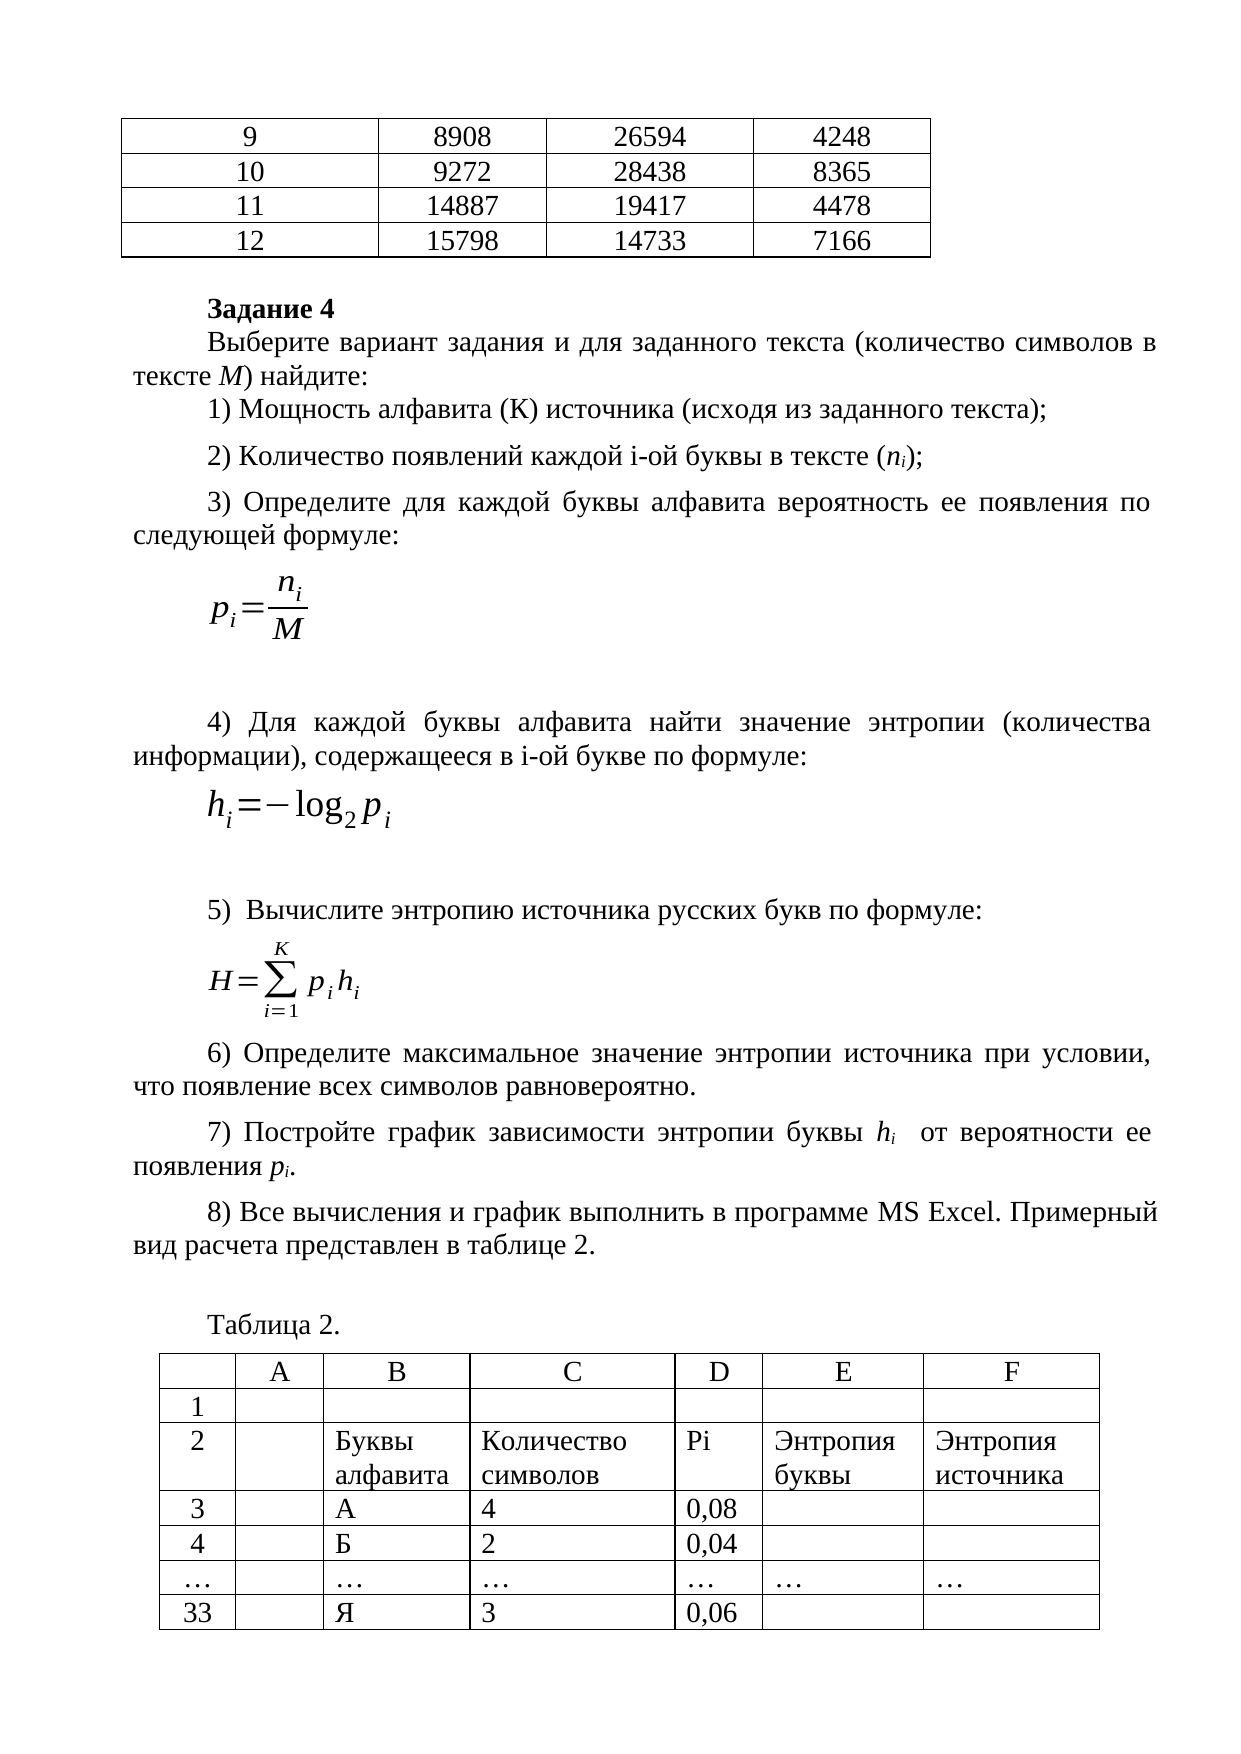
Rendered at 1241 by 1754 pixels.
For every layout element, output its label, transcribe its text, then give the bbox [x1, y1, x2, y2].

table_cell [236, 1491, 323, 1525]
table_cell 8365 [754, 154, 930, 187]
table_cell 0,06 [676, 1595, 762, 1629]
table_cell 2 [160, 1423, 235, 1490]
text 3) Определите для каждой буквы алфавита вероятность ее появления по следующей формуле: [133, 484, 1152, 551]
table_cell 12 [122, 223, 378, 256]
table_cell Pi [676, 1423, 762, 1490]
table_cell [763, 1526, 923, 1559]
text 7) Постройте график зависимости энтропии буквы hi от вероятности ее появления pi. [133, 1114, 1152, 1181]
table_cell Энтропия источника [924, 1423, 1099, 1490]
table_cell 9272 [379, 154, 546, 187]
table_cell 4248 [754, 119, 930, 153]
table_cell Количество символов [471, 1423, 674, 1490]
table_cell 3 [160, 1491, 235, 1525]
text Выберите вариант задания и для заданного текста (количество символов в тексте М) найдите: [133, 324, 1158, 392]
table_cell [236, 1595, 323, 1629]
table_cell Буквы алфавита [324, 1423, 469, 1490]
table_header [160, 1354, 235, 1388]
table_cell [924, 1491, 1099, 1525]
table_cell 0,04 [676, 1526, 762, 1559]
table_cell [324, 1389, 469, 1422]
table_cell 0,08 [676, 1491, 762, 1525]
table_cell … [924, 1561, 1099, 1594]
table_cell 8908 [379, 119, 546, 153]
table_cell 1 [160, 1389, 235, 1422]
table_cell … [160, 1561, 235, 1594]
table_cell 3 [471, 1595, 674, 1629]
table_cell [924, 1389, 1099, 1422]
table_cell 4 [160, 1526, 235, 1559]
table_cell [924, 1595, 1099, 1629]
table_cell 33 [160, 1595, 235, 1629]
table_cell [236, 1526, 323, 1559]
table_cell 4 [471, 1491, 674, 1525]
table_cell [763, 1595, 923, 1629]
table_cell 26594 [547, 119, 753, 153]
text 1) Мощность алфавита (К) источника (исходя из заданного текста); [133, 392, 1152, 425]
table_cell 15798 [379, 223, 546, 256]
table_header А [236, 1354, 323, 1388]
table_header D [676, 1354, 762, 1388]
table_cell Энтропия буквы [763, 1423, 923, 1490]
table_cell Б [324, 1526, 469, 1559]
text 6) Определите максимальное значение энтропии источника при условии, что появление всех символов равновероятно. [133, 1035, 1152, 1102]
table_cell Я [324, 1595, 469, 1629]
table_cell 28438 [547, 154, 753, 187]
table_cell 7166 [754, 223, 930, 256]
table_cell … [676, 1561, 762, 1594]
table_cell [763, 1389, 923, 1422]
table_header C [471, 1354, 674, 1388]
table_cell 2 [471, 1526, 674, 1559]
table_cell 9 [122, 119, 378, 153]
table_cell 4478 [754, 188, 930, 222]
table_header E [763, 1354, 923, 1388]
table_cell [236, 1561, 323, 1594]
table_cell … [763, 1561, 923, 1594]
text 5) Вычислите энтропию источника русских букв по формуле: [133, 892, 1152, 926]
table_cell [471, 1389, 674, 1422]
table_cell 10 [122, 154, 378, 187]
table_cell 19417 [547, 188, 753, 222]
text 2) Количество появлений каждой i-ой буквы в тексте (ni); [133, 438, 1152, 471]
table_cell 11 [122, 188, 378, 222]
table_header B [324, 1354, 469, 1388]
table_cell … [324, 1561, 469, 1594]
table_cell 14733 [547, 223, 753, 256]
text Таблица 2. [133, 1307, 1152, 1341]
table_cell [763, 1491, 923, 1525]
table_cell [676, 1389, 762, 1422]
text Задание 4 [133, 291, 1158, 324]
text 8) Все вычисления и график выполнить в программе MS Excel. Примерный вид расчета представлен в таблице 2. [133, 1194, 1158, 1261]
table_header F [924, 1354, 1099, 1388]
text 4) Для каждой буквы алфавита найти значение энтропии (количества информации), содержащееся в i-ой букве по формуле: [133, 704, 1152, 771]
table_cell А [324, 1491, 469, 1525]
table_cell [236, 1389, 323, 1422]
table_cell 14887 [379, 188, 546, 222]
table_cell … [471, 1561, 674, 1594]
table_cell [236, 1423, 323, 1490]
table_cell [924, 1526, 1099, 1559]
